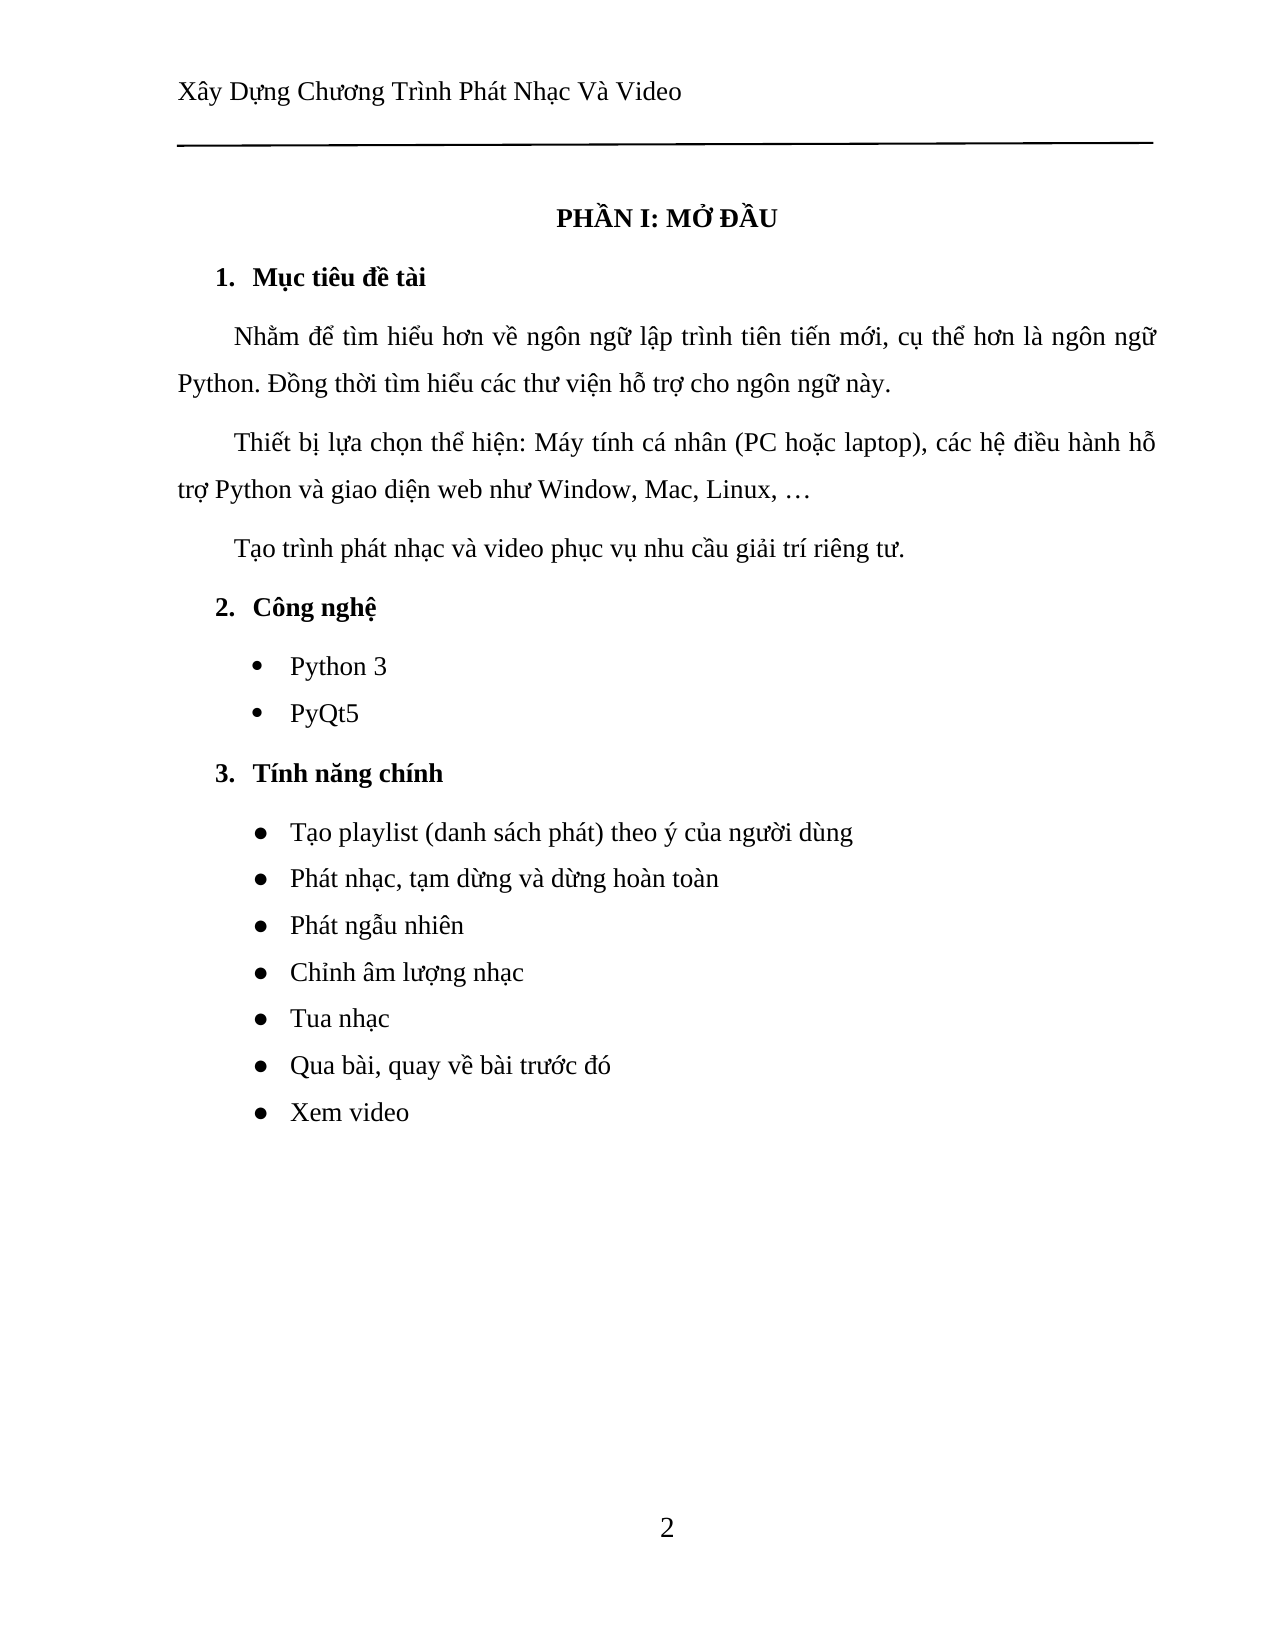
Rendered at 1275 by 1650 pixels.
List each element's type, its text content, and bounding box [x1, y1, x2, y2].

list Tua nhạc [252, 1003, 1157, 1034]
text Thiết bị lựa chọn thể hiện: Máy tính cá nhân (PC hoặc laptop), các hệ điều hành hỗ trợ Python và giao diện web như Window, Mac, Linux, … [177, 426, 1157, 504]
list Qua bài, quay về bài trước đó [252, 1049, 1157, 1080]
text Tạo trình phát nhạc và video phục vụ nhu cầu giải trí riêng tư. [177, 532, 1157, 563]
list Phát ngẫu nhiên [252, 909, 1157, 940]
list Xem video [252, 1096, 1157, 1127]
list Python 3 [252, 651, 1157, 682]
subtitle PHẦN I: MỞ ĐẦU [177, 202, 1157, 233]
text Nhằm để tìm hiểu hơn về ngôn ngữ lập trình tiên tiến mới, cụ thể hơn là ngôn ngữ Python. Đồng thời tìm hiểu các thư viện hỗ trợ cho ngôn ngữ này. [177, 321, 1157, 398]
list Tạo playlist (danh sách phát) theo ý của người dùng [252, 816, 1157, 847]
subtitle Tính năng chính [215, 757, 1157, 788]
list Phát nhạc, tạm dừng và dừng hoàn toàn [252, 863, 1157, 894]
list Chỉnh âm lượng nhạc [252, 956, 1157, 987]
list PyQt5 [252, 697, 1157, 729]
subtitle Mục tiêu đề tài [215, 261, 1157, 292]
subtitle Công nghệ [215, 591, 1157, 622]
